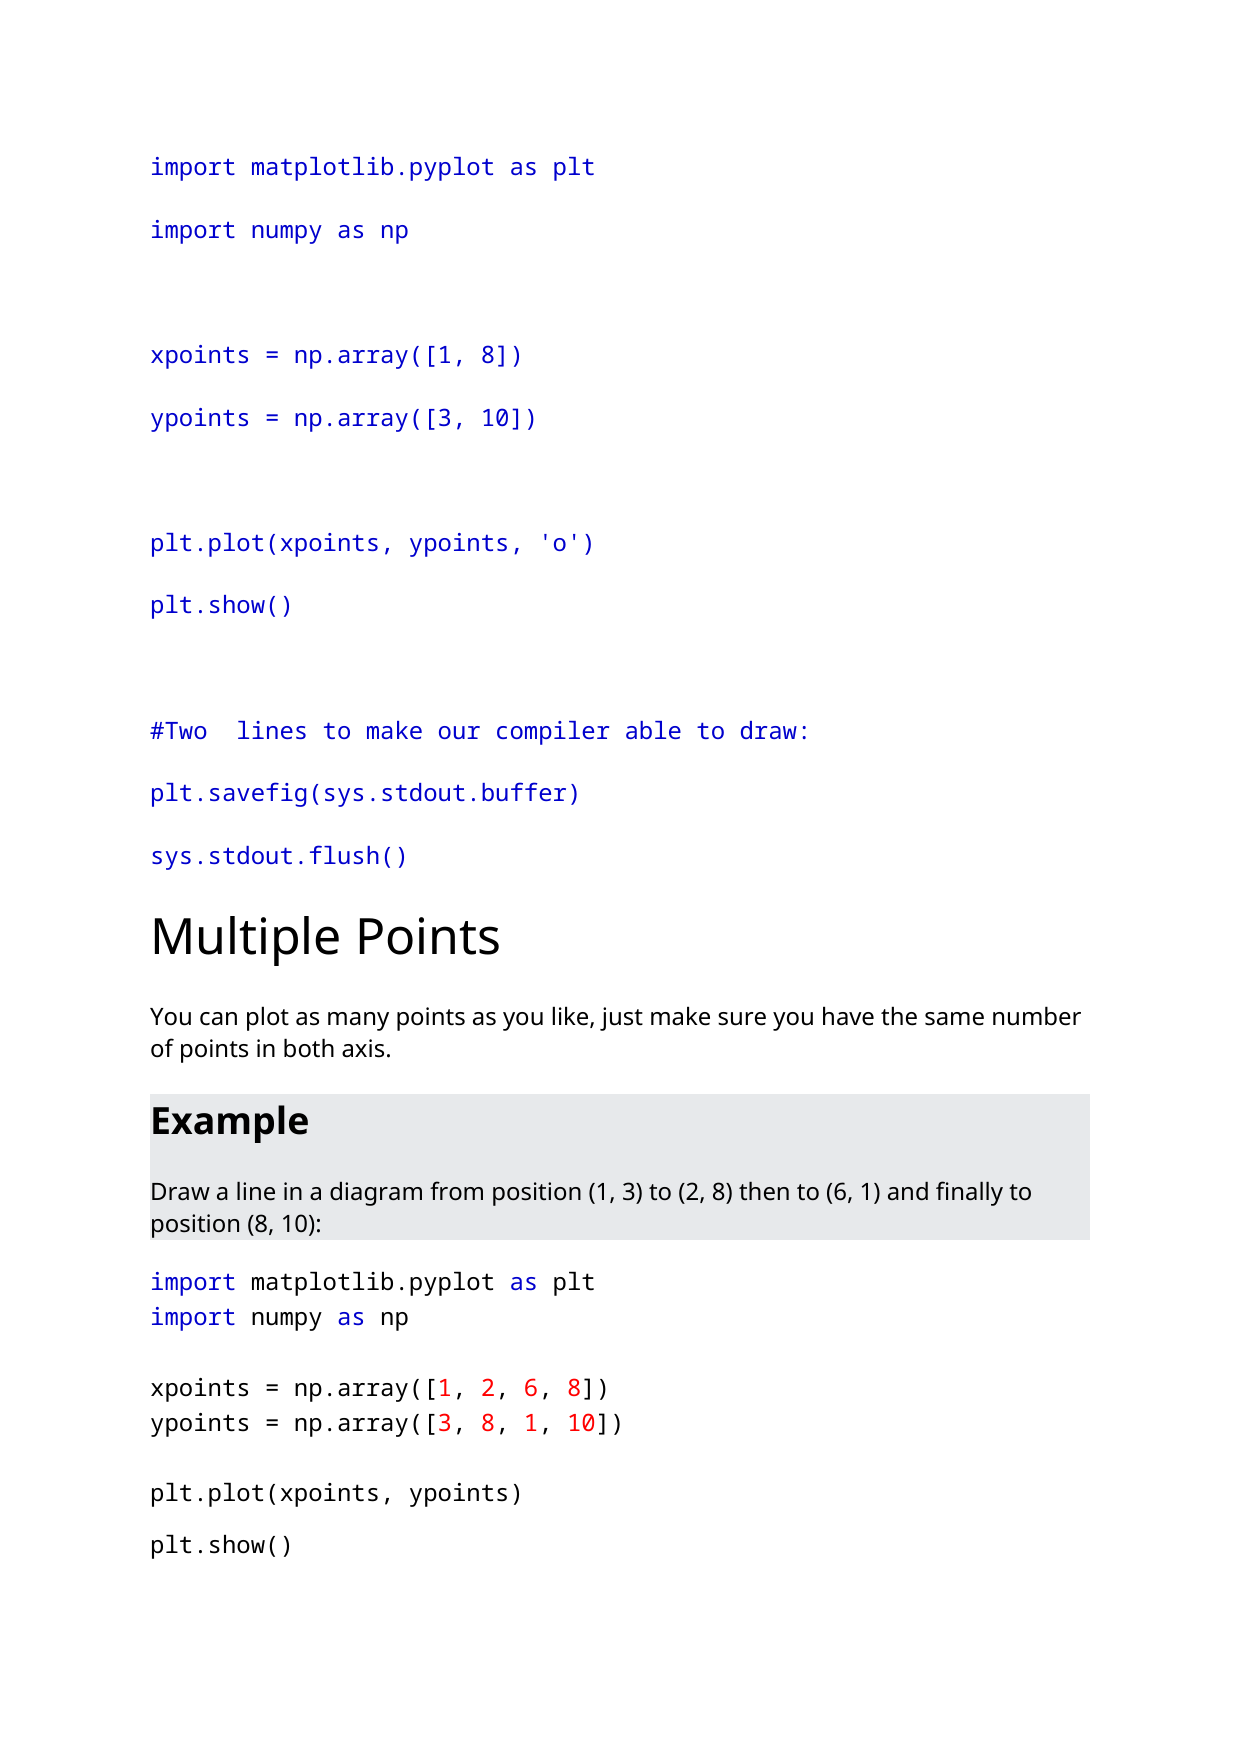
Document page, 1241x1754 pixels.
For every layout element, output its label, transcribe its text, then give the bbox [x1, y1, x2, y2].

text ypoints = np.array([3, 10]) [150, 400, 1090, 433]
text import numpy as np [150, 213, 1090, 245]
text import matplotlib.pyplot as plt [150, 150, 1090, 183]
text plt.show() [150, 588, 1090, 621]
text plt.show() [150, 1528, 1090, 1561]
text plt.plot(xpoints, ypoints, 'o') [150, 526, 1090, 558]
subtitle Multiple Points [150, 901, 1090, 969]
subtitle Example [150, 1094, 1090, 1146]
text sys.stdout.flush() [150, 839, 1090, 871]
text Draw a line in a diagram from position (1, 3) to (2, 8) then to (6, 1) and finally to position (8, 10): [150, 1175, 1090, 1240]
text #Two lines to make our compiler able to draw: [150, 713, 1090, 746]
text import matplotlib.pyplot as plt import numpy as np xpoints = np.array([1, 2, 6, 8]) ypoints = np.array([3, 8, 1, 10]) plt.plot(xpoints, ypoints) [150, 1265, 1090, 1509]
text You can plot as many points as you like, just make sure you have the same number of points in both axis. [150, 999, 1090, 1064]
text xpoints = np.array([1, 8]) [150, 338, 1090, 370]
text plt.savefig(sys.stdout.buffer) [150, 776, 1090, 809]
